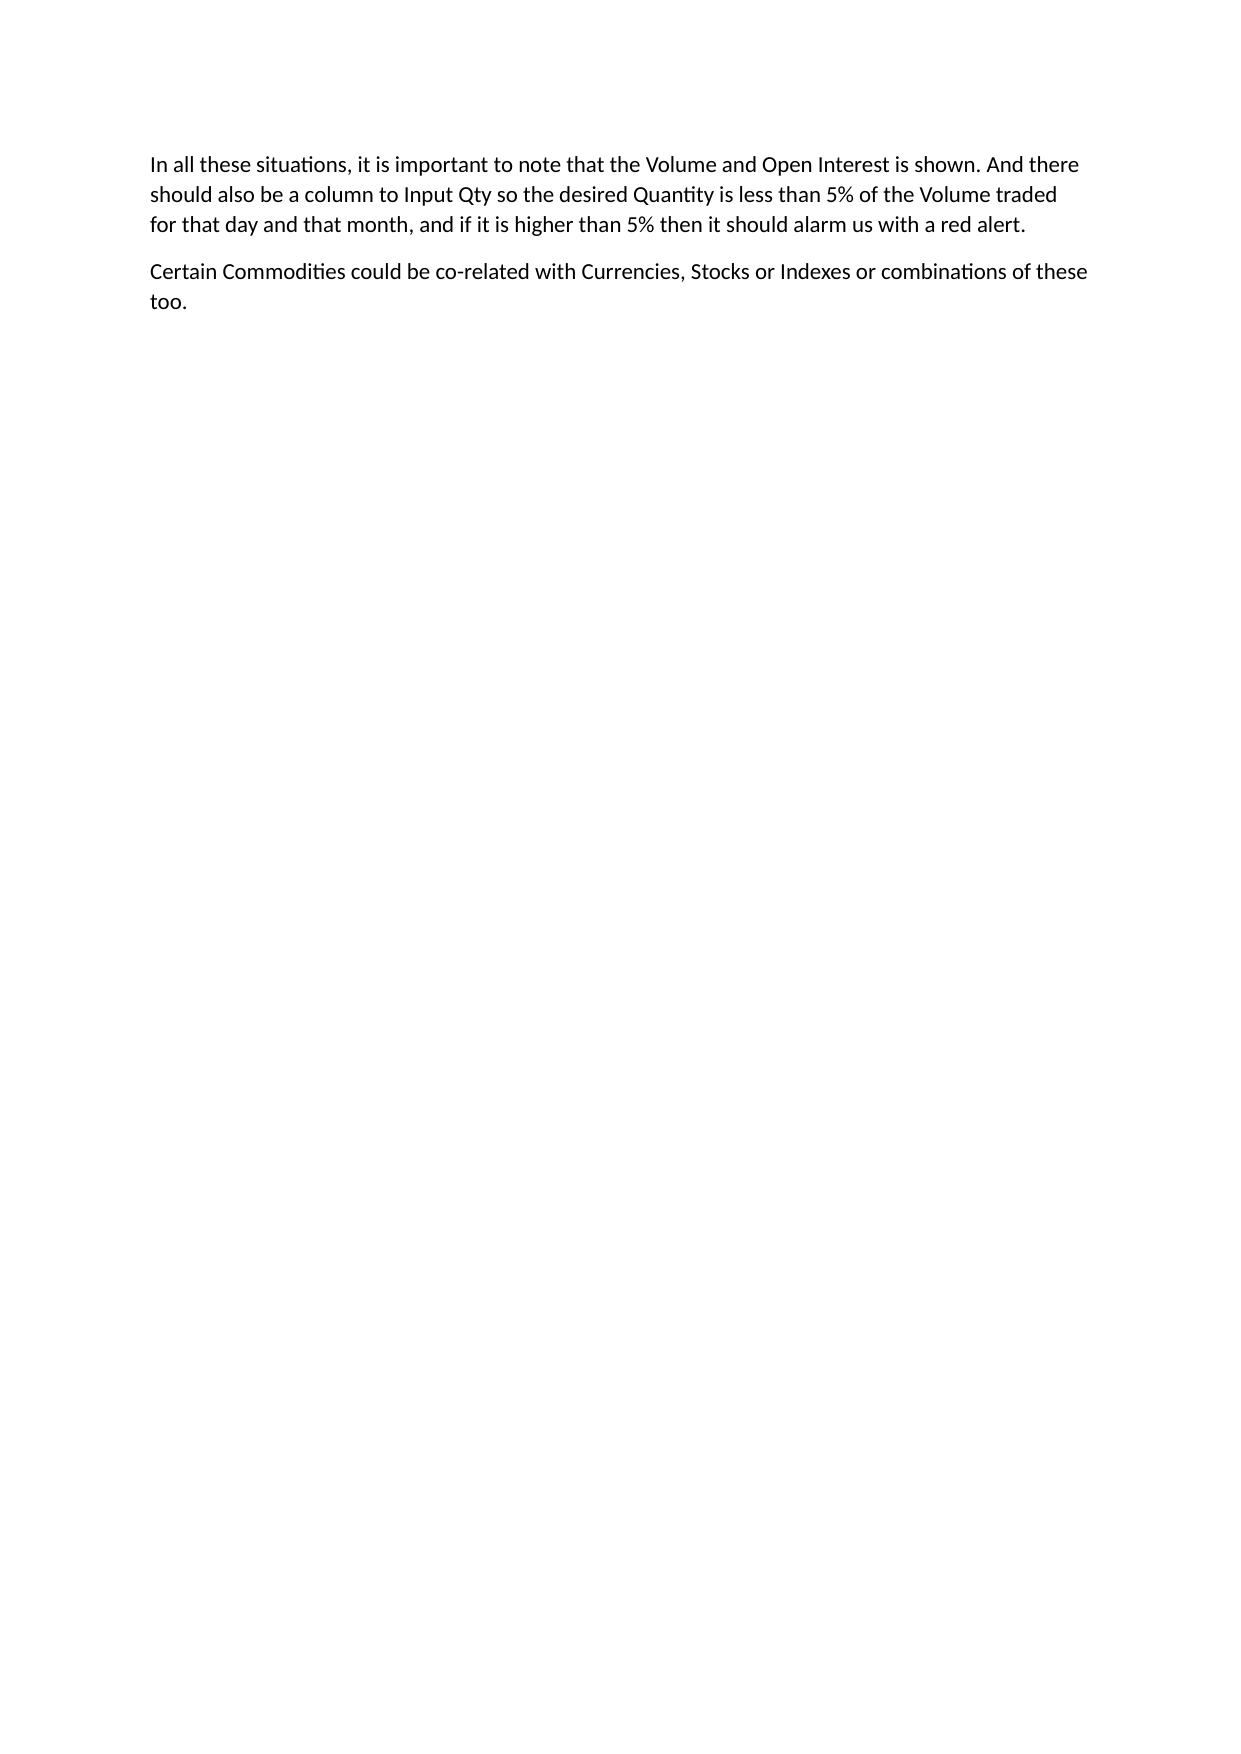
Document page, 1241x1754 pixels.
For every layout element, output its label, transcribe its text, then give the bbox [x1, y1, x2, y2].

text In all these situations, it is important to note that the Volume and Open Interest is shown. And there should also be a column to Input Qty so the desired Quantity is less than 5% of the Volume traded for that day and that month, and if it is higher than 5% then it should alarm us with a red alert. [150, 150, 1090, 238]
text Certain Commodities could be co-related with Currencies, Stocks or Indexes or combinations of these too. [150, 257, 1090, 316]
